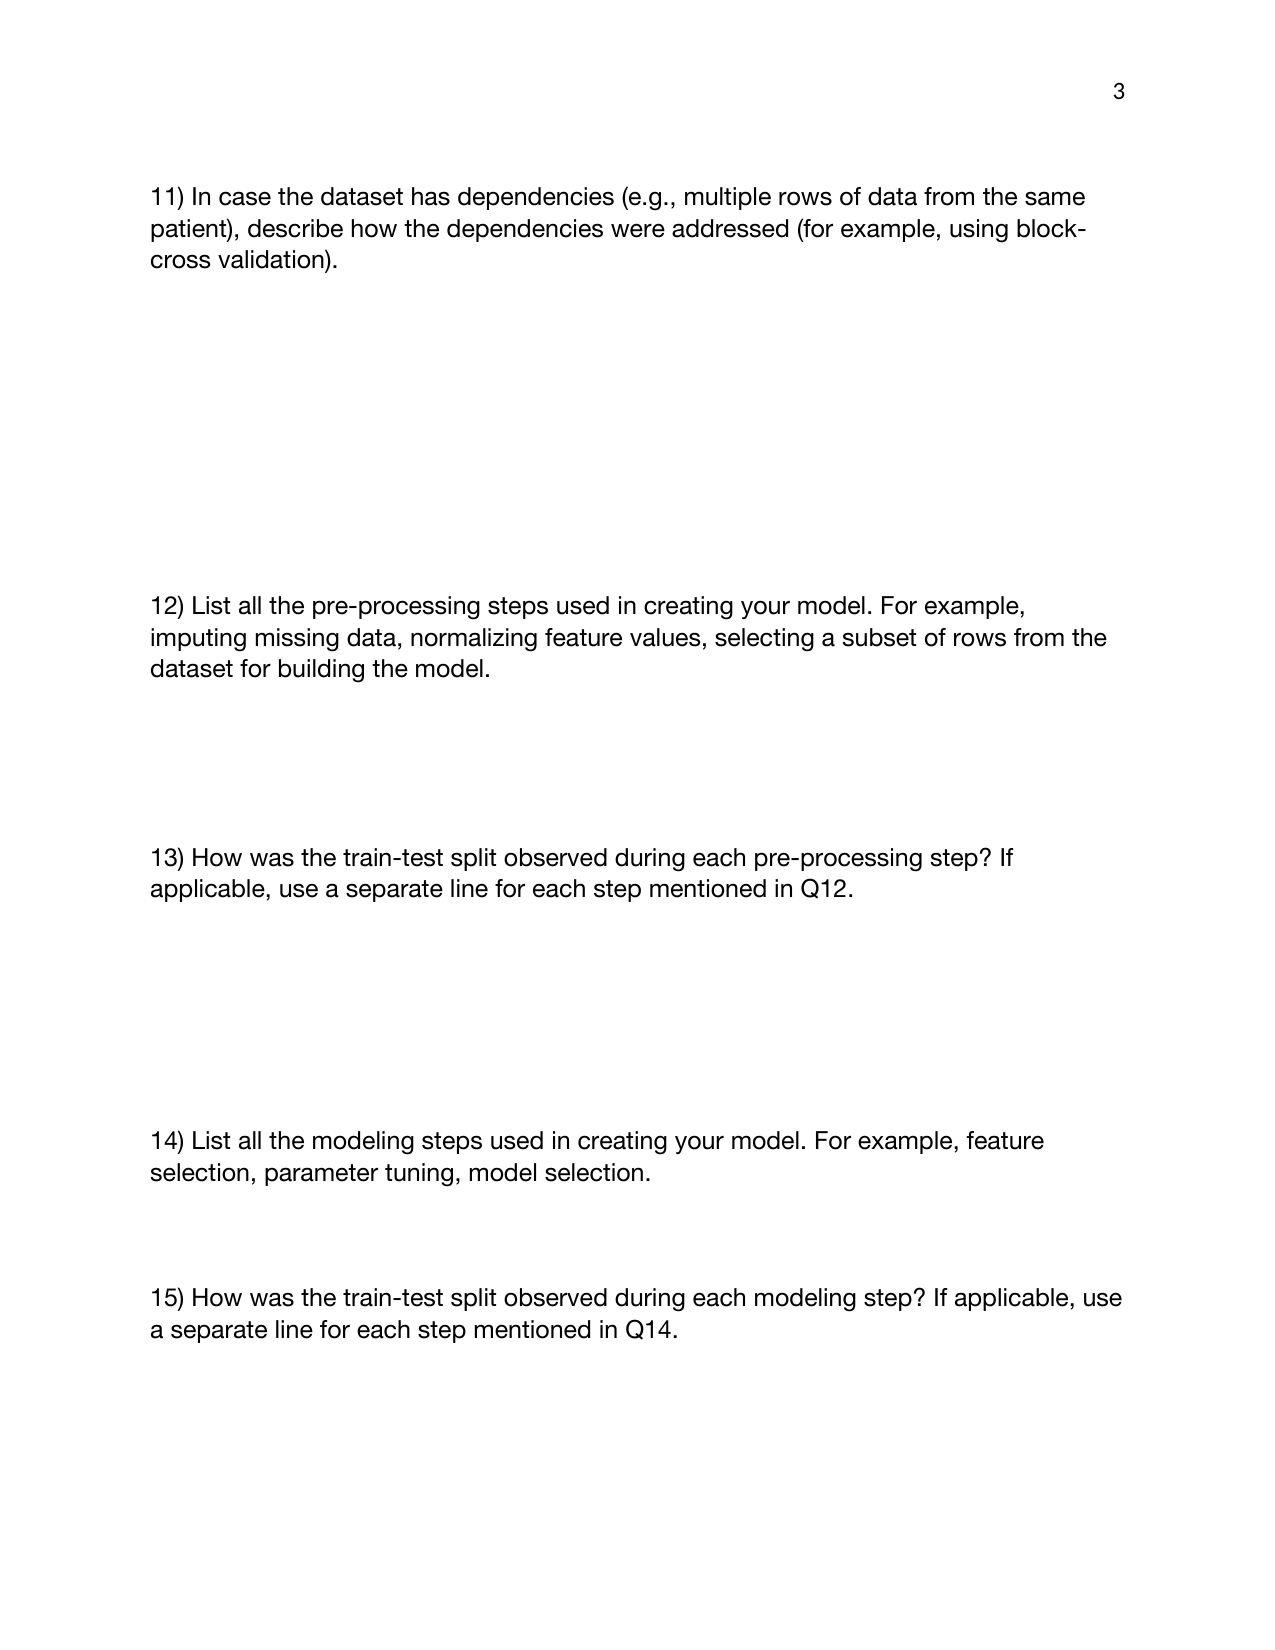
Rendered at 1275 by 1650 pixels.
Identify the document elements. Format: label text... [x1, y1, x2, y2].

text 12) List all the pre-processing steps used in creating your model. For example, imputing missing data, normalizing feature values, selecting a subset of rows from the dataset for building the model. [150, 590, 1125, 685]
text 11) In case the dataset has dependencies (e.g., multiple rows of data from the same patient), describe how the dependencies were addressed (for example, using block-cross validation). [150, 181, 1125, 276]
text 13) How was the train-test split observed during each pre-processing step? If applicable, use a separate line for each step mentioned in Q12. [150, 842, 1125, 905]
text 14) List all the modeling steps used in creating your model. For example, feature selection, parameter tuning, model selection. [150, 1125, 1125, 1188]
text 15) How was the train-test split observed during each modeling step? If applicable, use a separate line for each step mentioned in Q14. [150, 1282, 1125, 1345]
